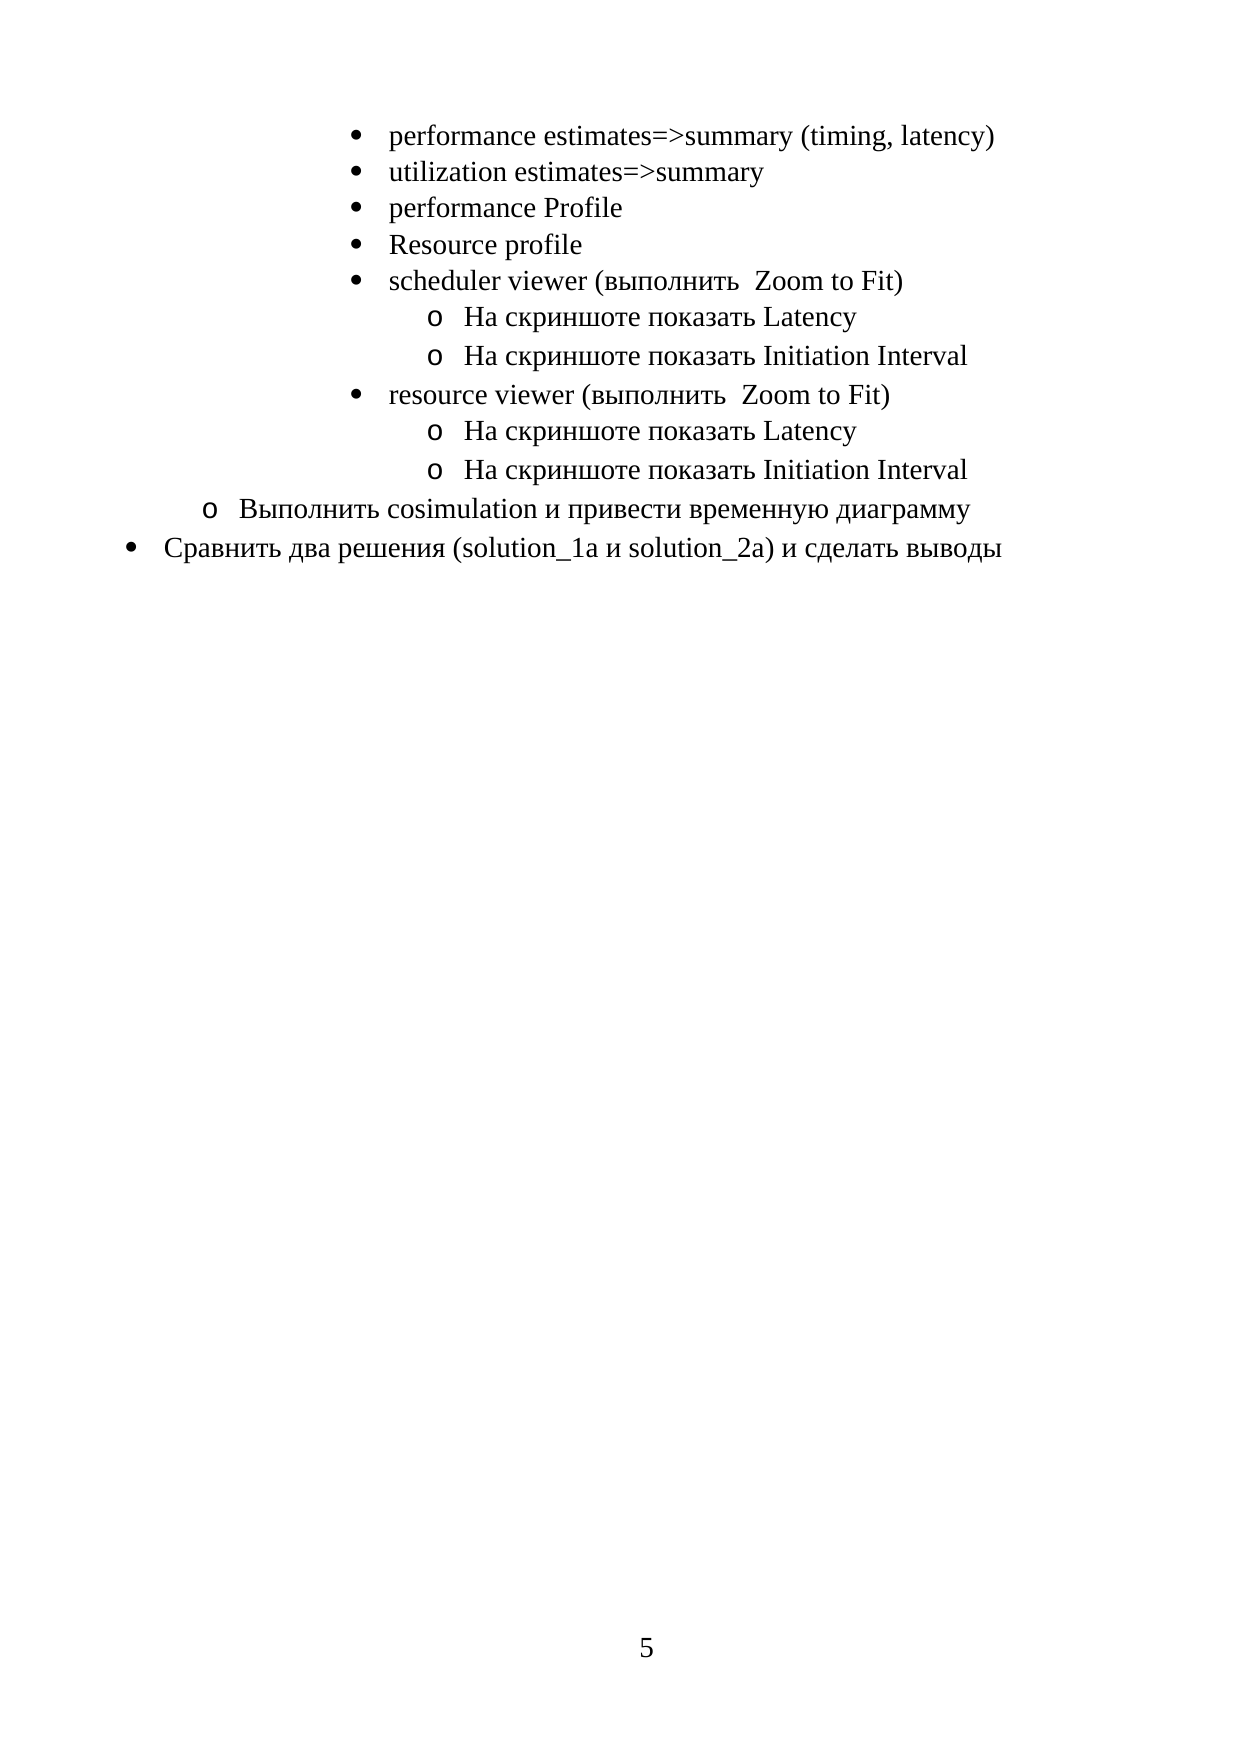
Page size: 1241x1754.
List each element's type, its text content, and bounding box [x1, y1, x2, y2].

list utilization estimates=>summary [351, 154, 1167, 188]
list Выполнить cosimulation и привести временную диаграмму [201, 491, 1167, 527]
list scheduler viewer (выполнить Zoom to Fit) [351, 263, 1167, 297]
list performance Profile [351, 191, 1167, 224]
list resource viewer (выполнить Zoom to Fit) [351, 377, 1167, 411]
list На скриншоте показать Initiation Interval [426, 338, 1167, 374]
list Сравнить два решения (solution_1a и solution_2a) и сделать выводы [126, 530, 1167, 563]
list На скриншоте показать Latency [426, 413, 1167, 449]
list На скриншоте показать Latency [426, 299, 1167, 335]
list performance estimates=>summary (timing, latency) [351, 118, 1167, 152]
list Resource profile [351, 227, 1167, 261]
list На скриншоте показать Initiation Interval [426, 452, 1167, 488]
